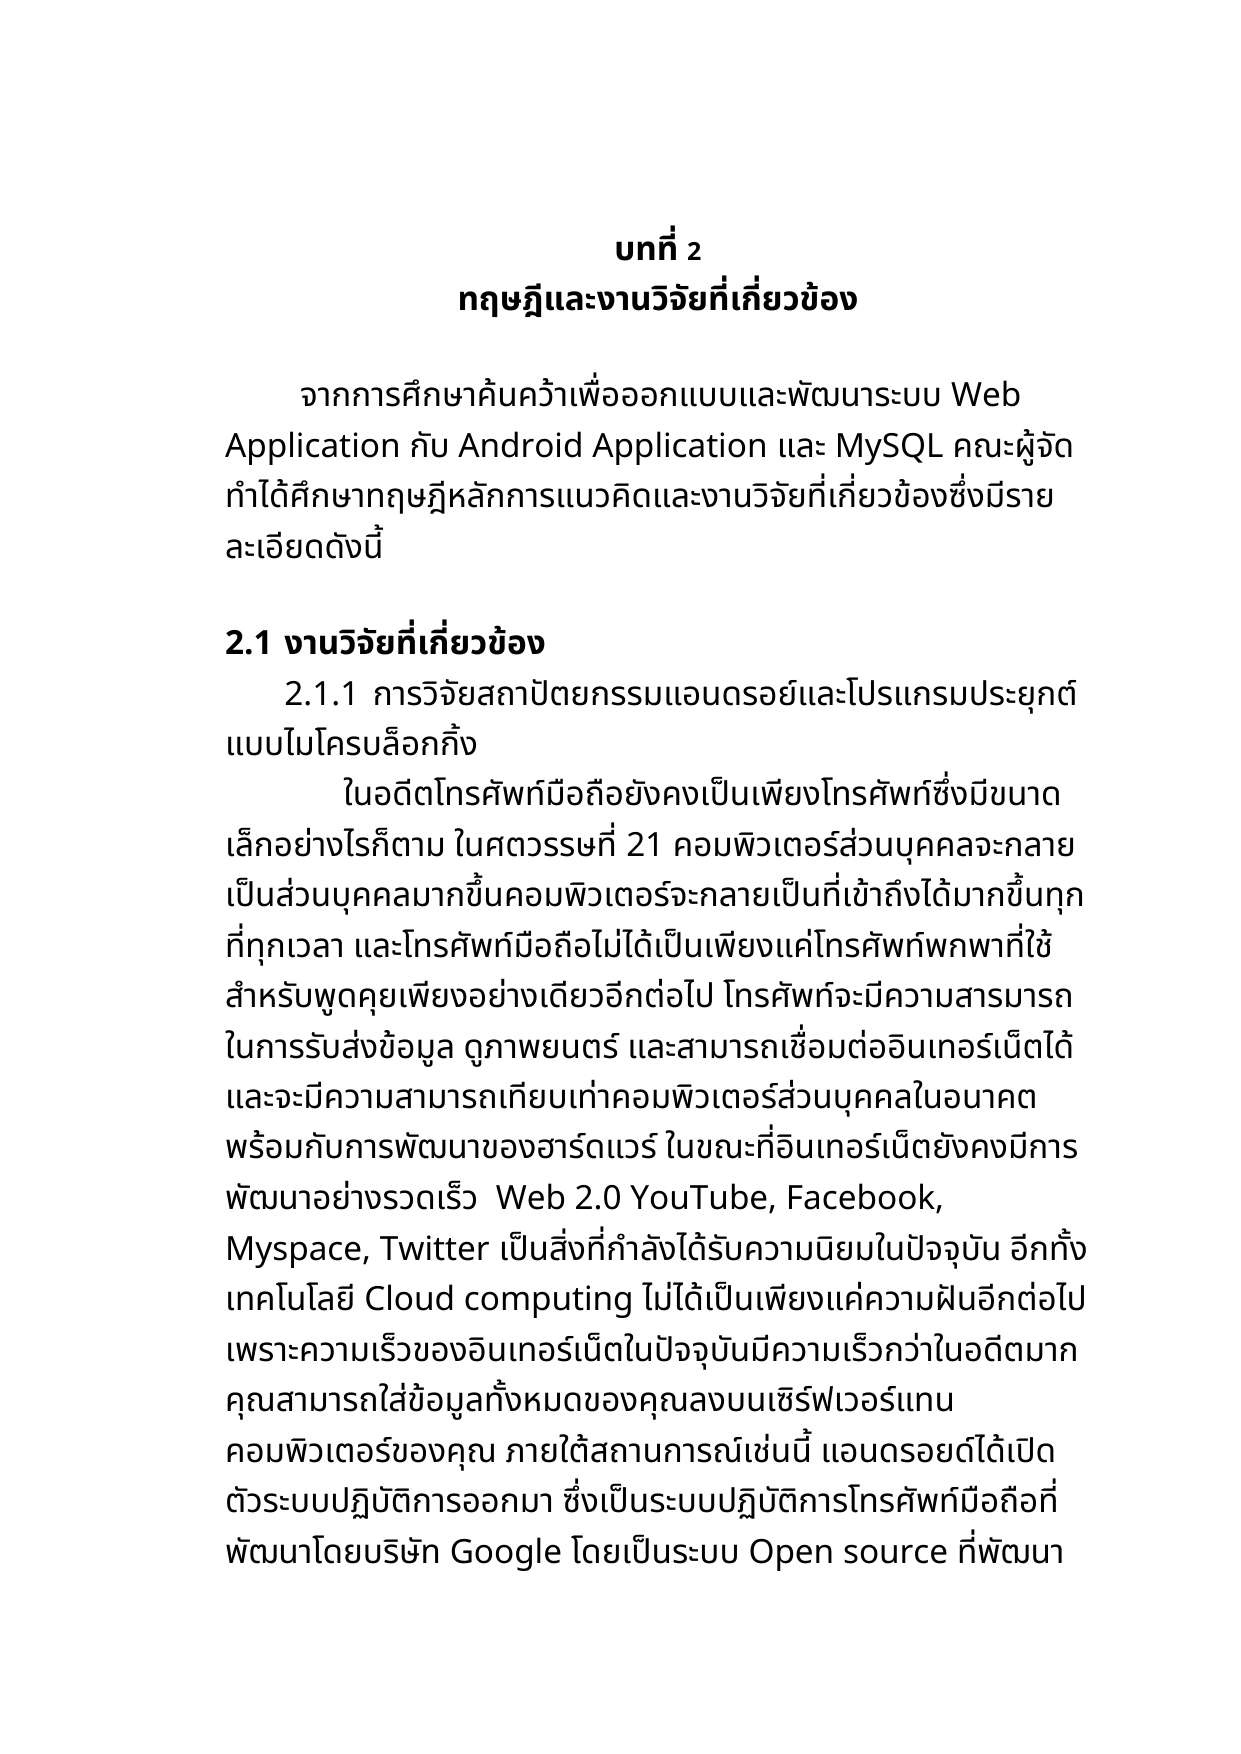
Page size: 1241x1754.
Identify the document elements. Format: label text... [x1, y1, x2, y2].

text บทที่ 2 [225, 225, 1090, 275]
text จากการศึกษาค้นคว้าเพื่อออกแบบและพัฒนาระบบ Web Application กับ Android Application และ MySQL คณะผู้จัดทำได้ศึกษาทฤษฎีหลักการแนวคิดและงานวิจัยที่เกี่ยวข้องซึ่งมีรายละเอียดดังนี้ [225, 371, 1090, 573]
text 2.1 งานวิจัยที่เกี่ยวข้อง [225, 619, 1090, 669]
text 2.1.1 การวิจัยสถาปัตยกรรมแอนดรอย์และโปรแกรมประยุกต์แบบไมโครบล็อกกิ้ง [225, 669, 1090, 770]
text ทฤษฎีและงานวิจัยที่เกี่ยวข้อง [225, 275, 1090, 326]
